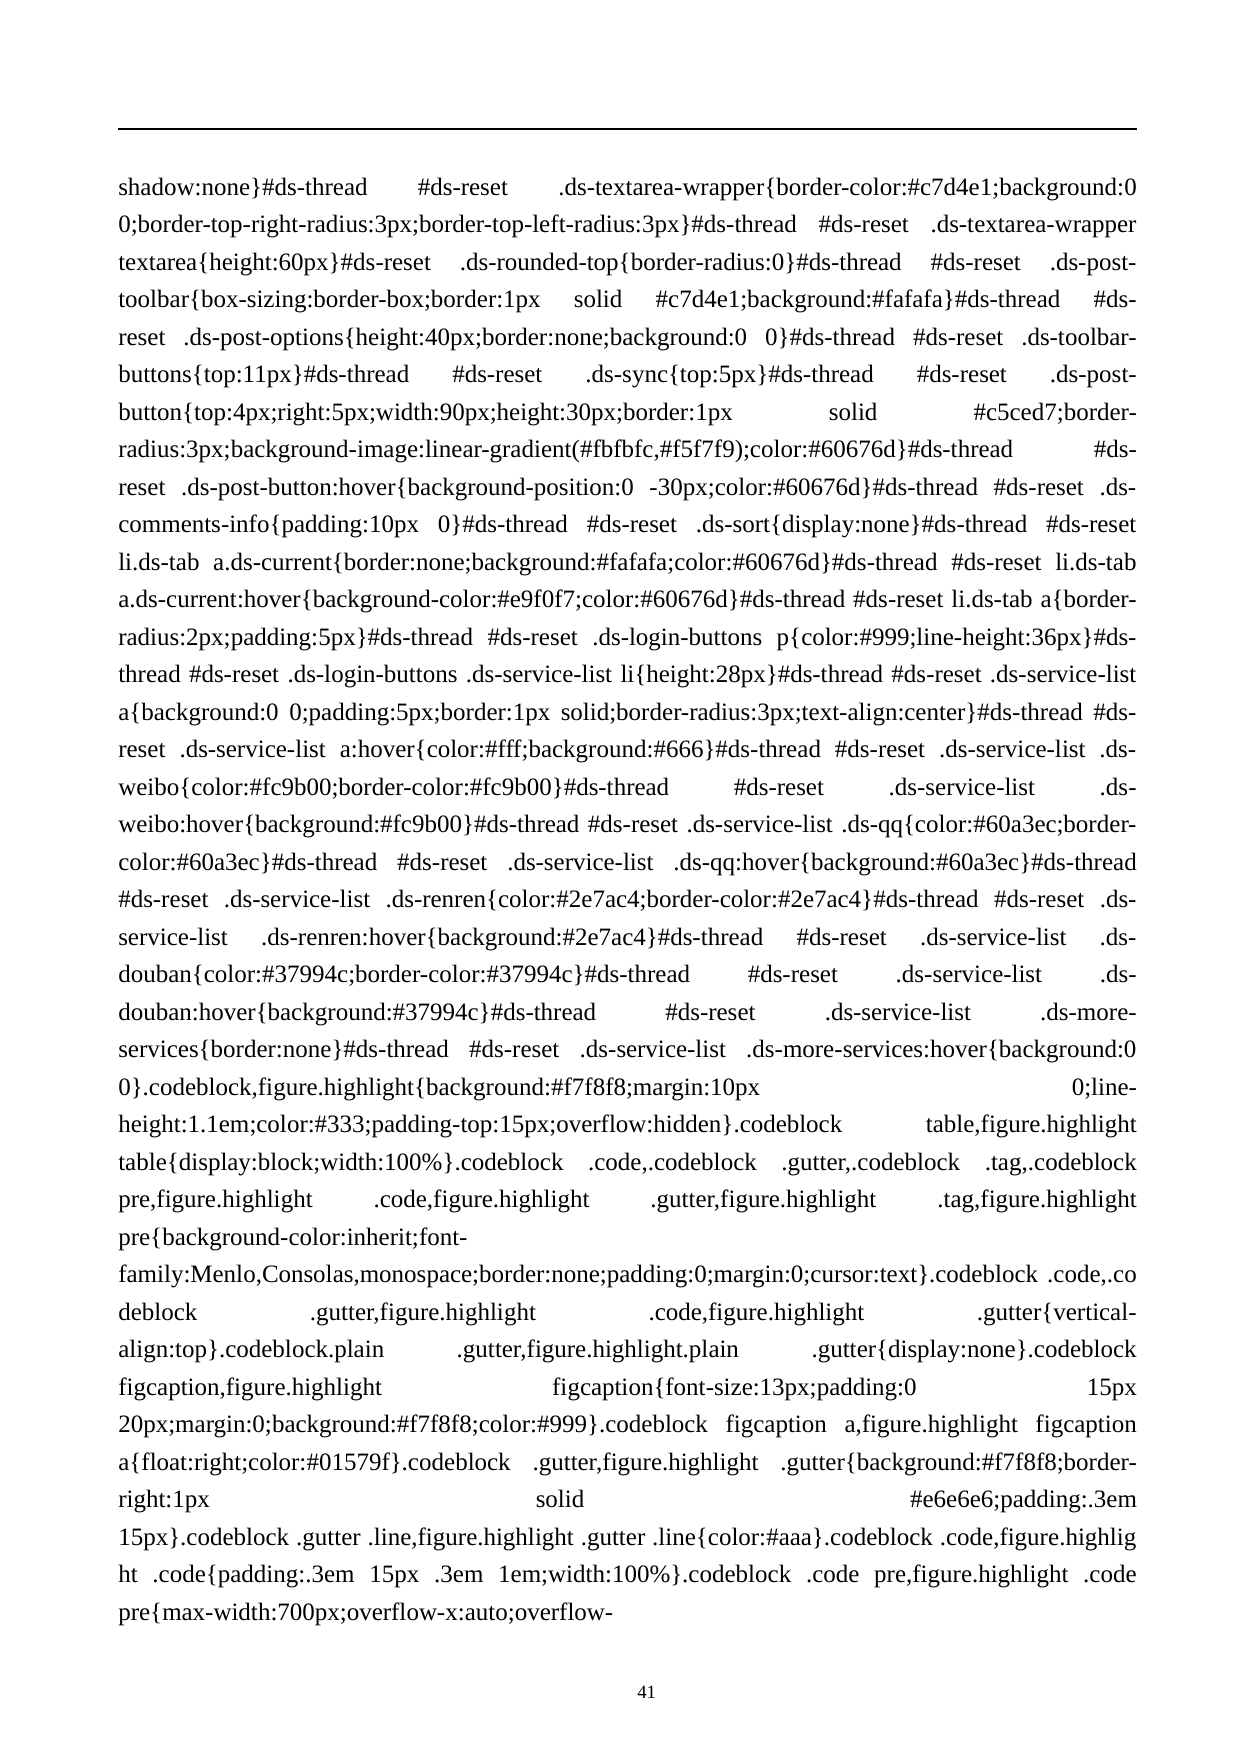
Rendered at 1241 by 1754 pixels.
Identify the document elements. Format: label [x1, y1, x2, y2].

text [118, 165, 1137, 1628]
